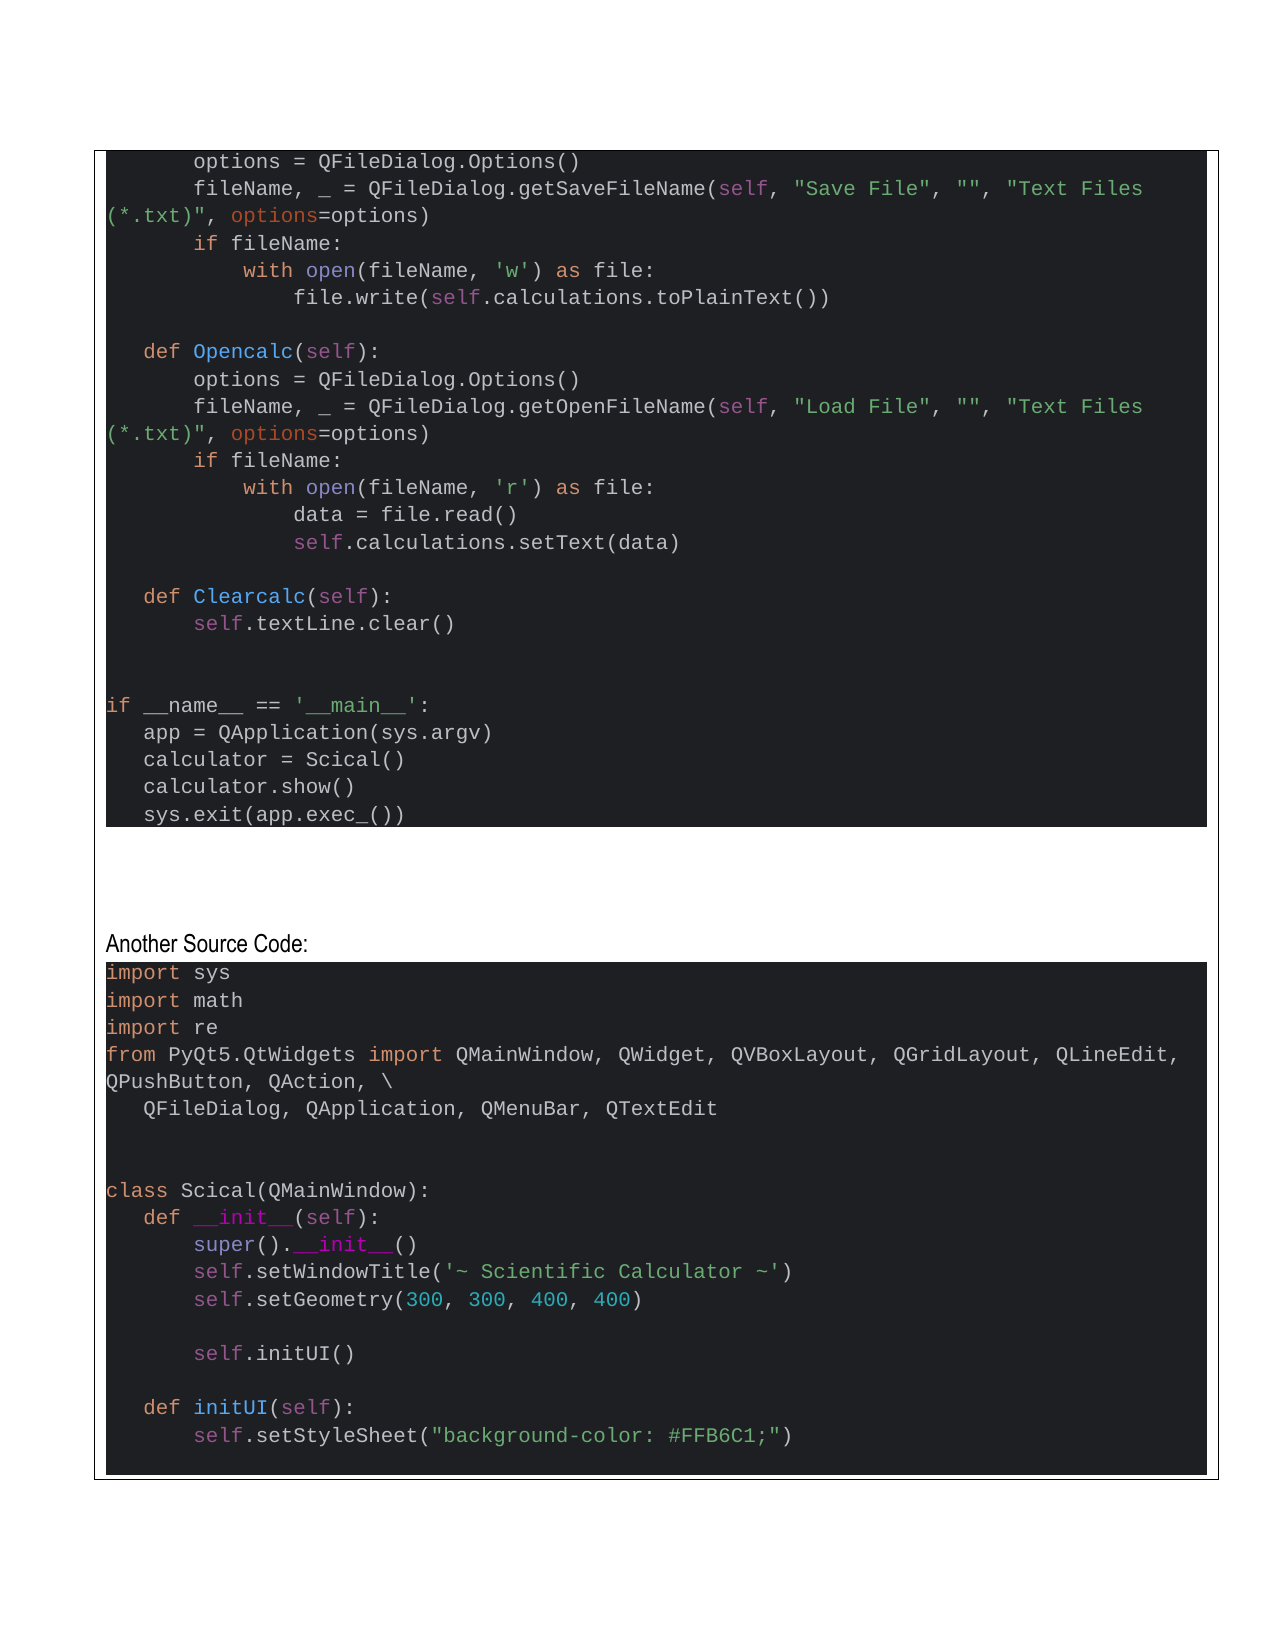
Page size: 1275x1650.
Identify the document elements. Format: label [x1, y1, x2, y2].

table_cell [95, 151, 1218, 1479]
